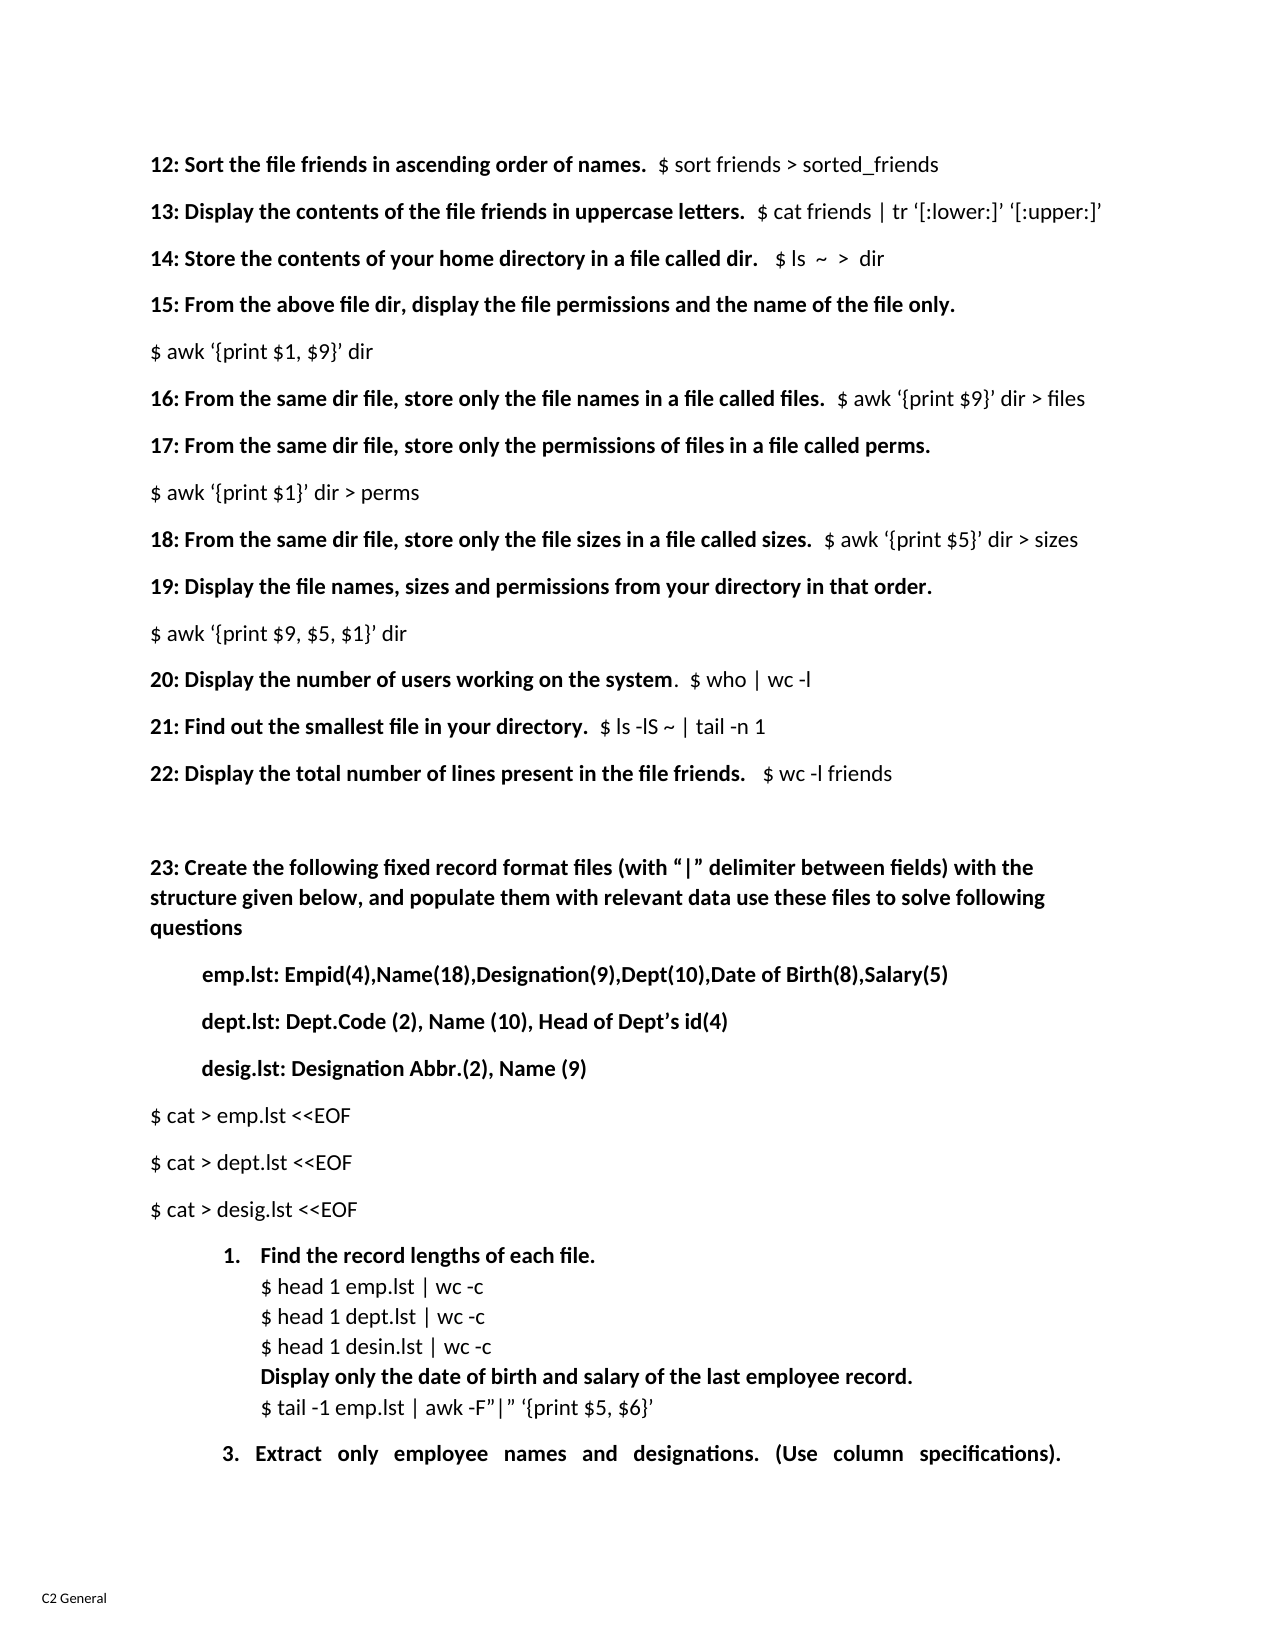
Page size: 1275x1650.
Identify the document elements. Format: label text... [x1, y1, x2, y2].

text $ awk ‘{print $1, $9}’ dir [150, 337, 1125, 366]
list $ head 1 desin.lst | wc -c [260, 1332, 1125, 1360]
text 13: Display the contents of the file friends in uppercase letters. $ cat friends | tr ‘[:lower:]’ ‘[:upper:]’ [150, 197, 1125, 225]
text 16: From the same dir file, store only the file names in a file called files. $ awk ‘{print $9}’ dir > files [150, 384, 1125, 412]
text 20: Display the number of users working on the system. $ who | wc -l [150, 666, 1125, 694]
text 12: Sort the file friends in ascending order of names. $ sort friends > sorted_friends [150, 150, 1125, 178]
text $ cat > dept.lst <<EOF [150, 1148, 1125, 1176]
text dept.lst: Dept.Code (2), Name (10), Head of Dept’s id(4) [150, 1007, 1125, 1035]
text 21: Find out the smallest file in your directory. $ ls -lS ~ | tail -n 1 [150, 712, 1125, 741]
list $ head 1 dept.lst | wc -c [260, 1302, 1125, 1330]
text desig.lst: Designation Abbr.(2), Name (9) [150, 1054, 1125, 1082]
text $ cat > emp.lst <<EOF [150, 1101, 1125, 1129]
text 23: Create the following fixed record format files (with “|” delimiter between fields) with the structure given below, and populate them with relevant data use these files to solve following questions [150, 853, 1125, 942]
text $ awk ‘{print $9, $5, $1}’ dir [150, 619, 1125, 647]
text 3. Extract only employee names and designations. (Use column specifications). [150, 1439, 1125, 1468]
text 17: From the same dir file, store only the permissions of files in a file called perms. [150, 431, 1125, 459]
list Find the record lengths of each file. [223, 1242, 1125, 1270]
text $ cat > desig.lst <<EOF [150, 1195, 1125, 1223]
text 19: Display the file names, sizes and permissions from your directory in that order. [150, 572, 1125, 600]
list $ head 1 emp.lst | wc -c [260, 1272, 1125, 1300]
text $ awk ‘{print $1}’ dir > perms [150, 478, 1125, 506]
text 18: From the same dir file, store only the file sizes in a file called sizes. $ awk ‘{print $5}’ dir > sizes [150, 525, 1125, 553]
list $ tail -1 emp.lst | awk -F”|” ‘{print $5, $6}’ [260, 1393, 1125, 1421]
text emp.lst: Empid(4),Name(18),Designation(9),Dept(10),Date of Birth(8),Salary(5) [150, 960, 1125, 988]
text 14: Store the contents of your home directory in a file called dir. $ ls ~ > dir [150, 244, 1125, 272]
list Display only the date of birth and salary of the last employee record. [260, 1362, 1125, 1391]
text 22: Display the total number of lines present in the file friends. $ wc -l friends [150, 759, 1125, 787]
text 15: From the above file dir, display the file permissions and the name of the file only. [150, 291, 1125, 319]
